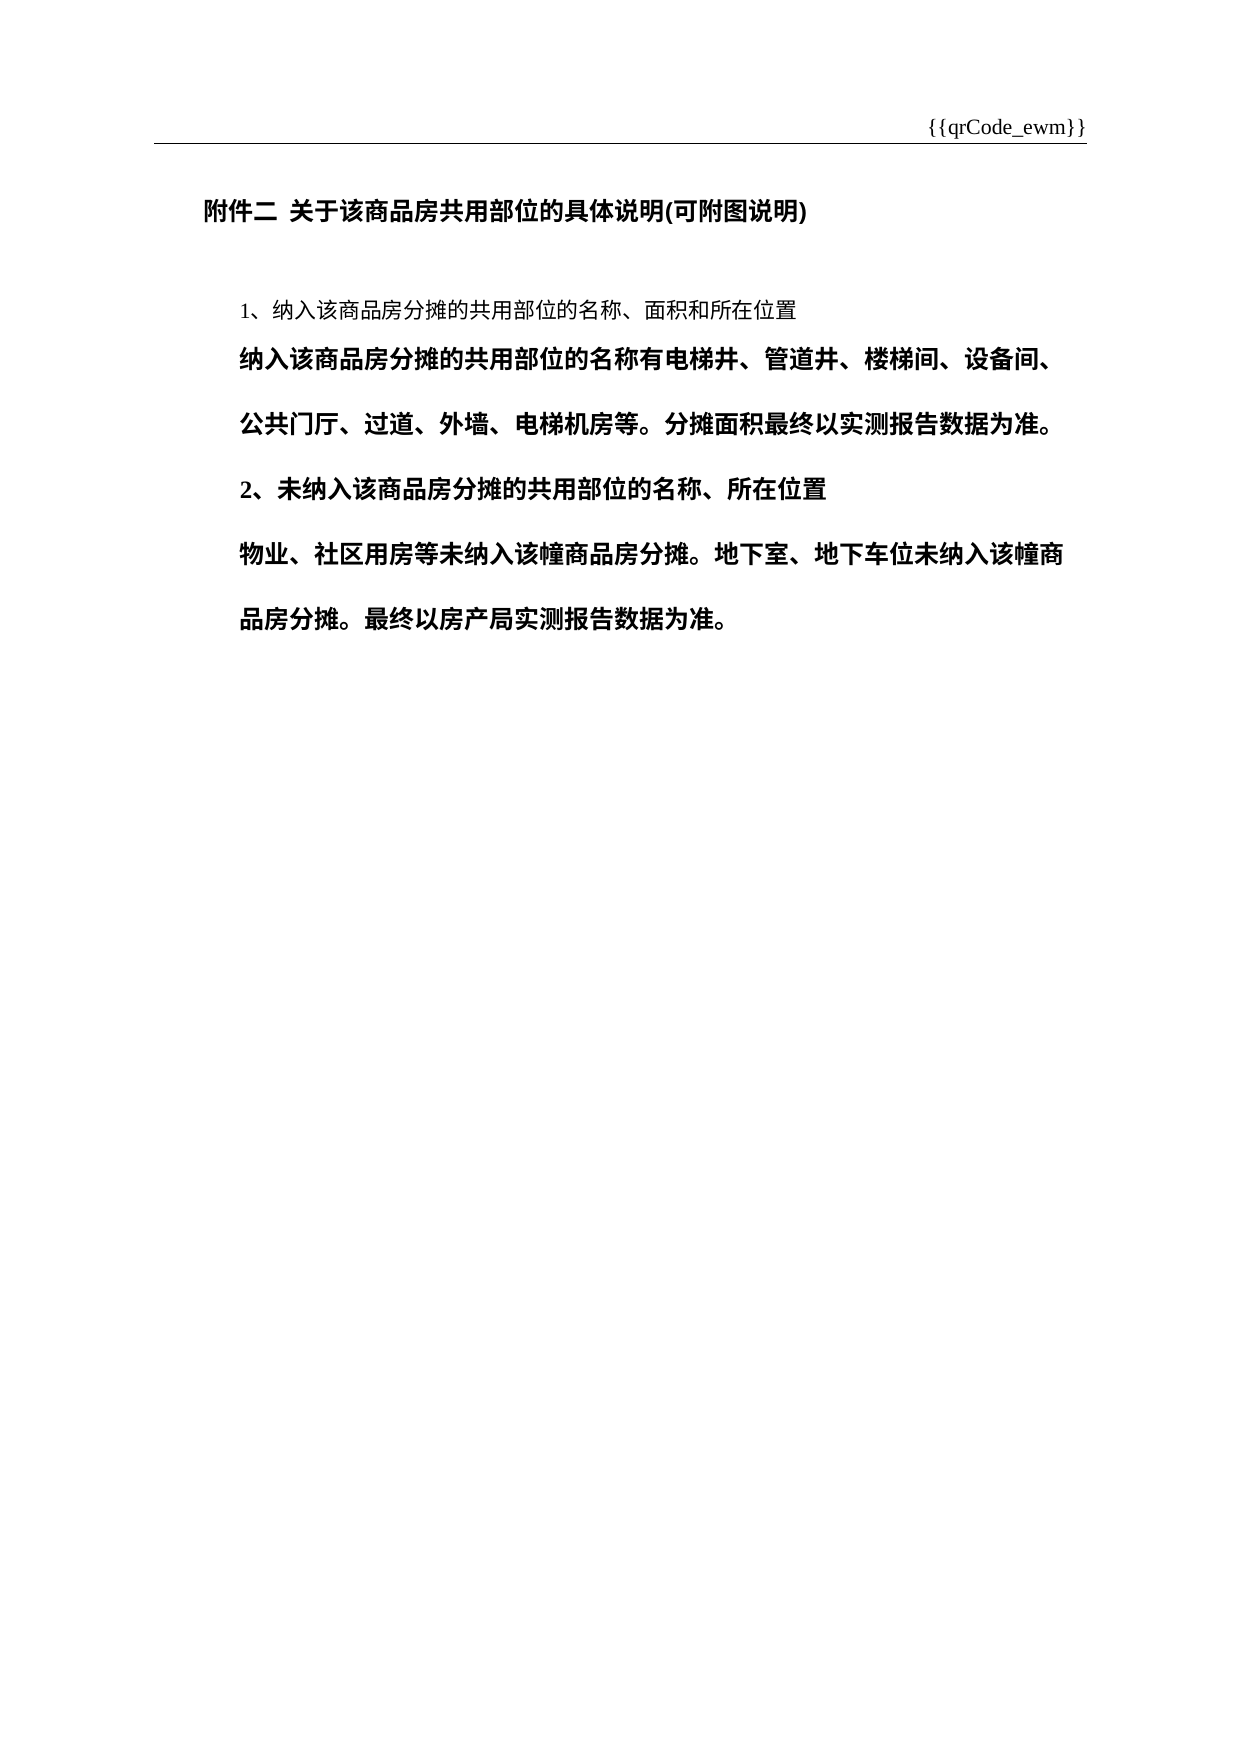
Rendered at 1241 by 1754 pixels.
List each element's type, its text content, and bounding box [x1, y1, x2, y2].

text 附件二 关于该商品房共用部位的具体说明(可附图说明) [153, 177, 1087, 242]
